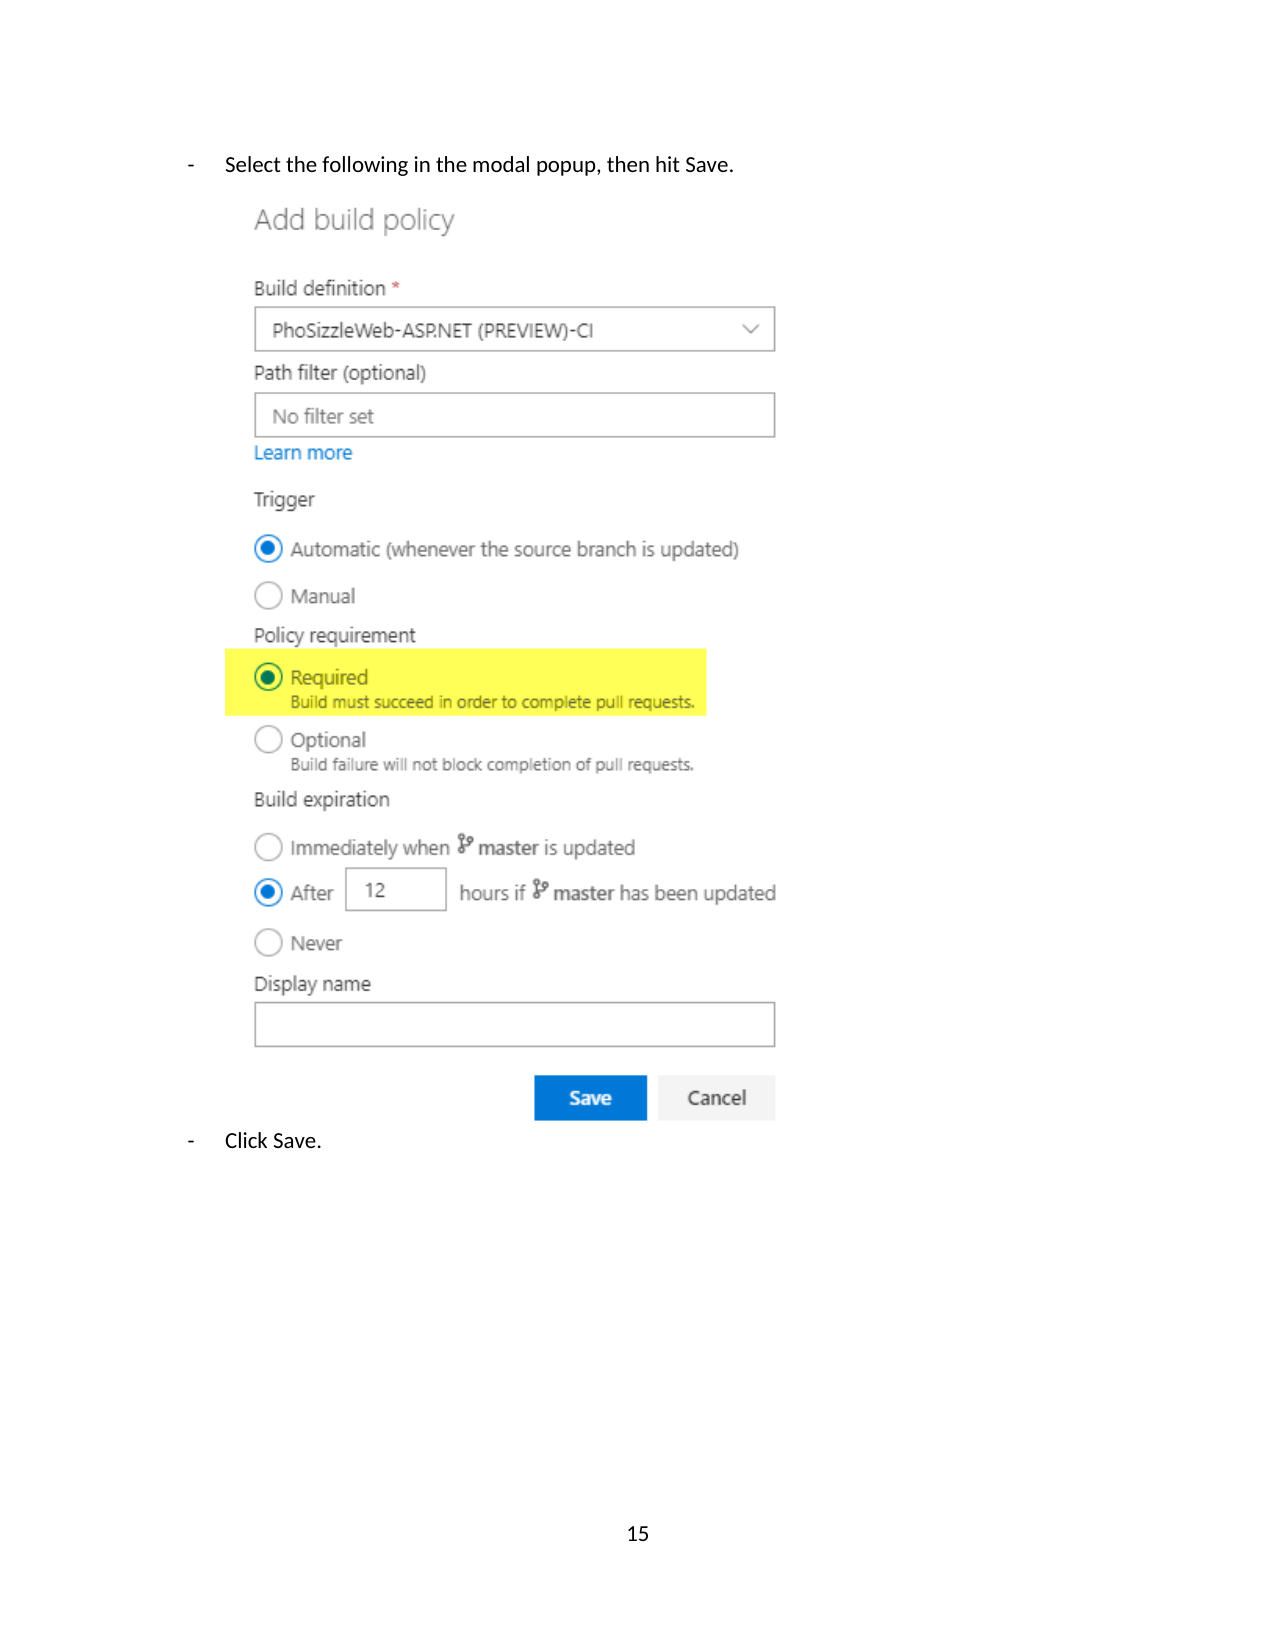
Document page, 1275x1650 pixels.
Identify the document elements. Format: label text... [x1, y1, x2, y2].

list Click Save. [187, 1126, 1125, 1154]
picture [225, 180, 796, 1124]
list Select the following in the modal popup, then hit Save. [187, 150, 1125, 178]
